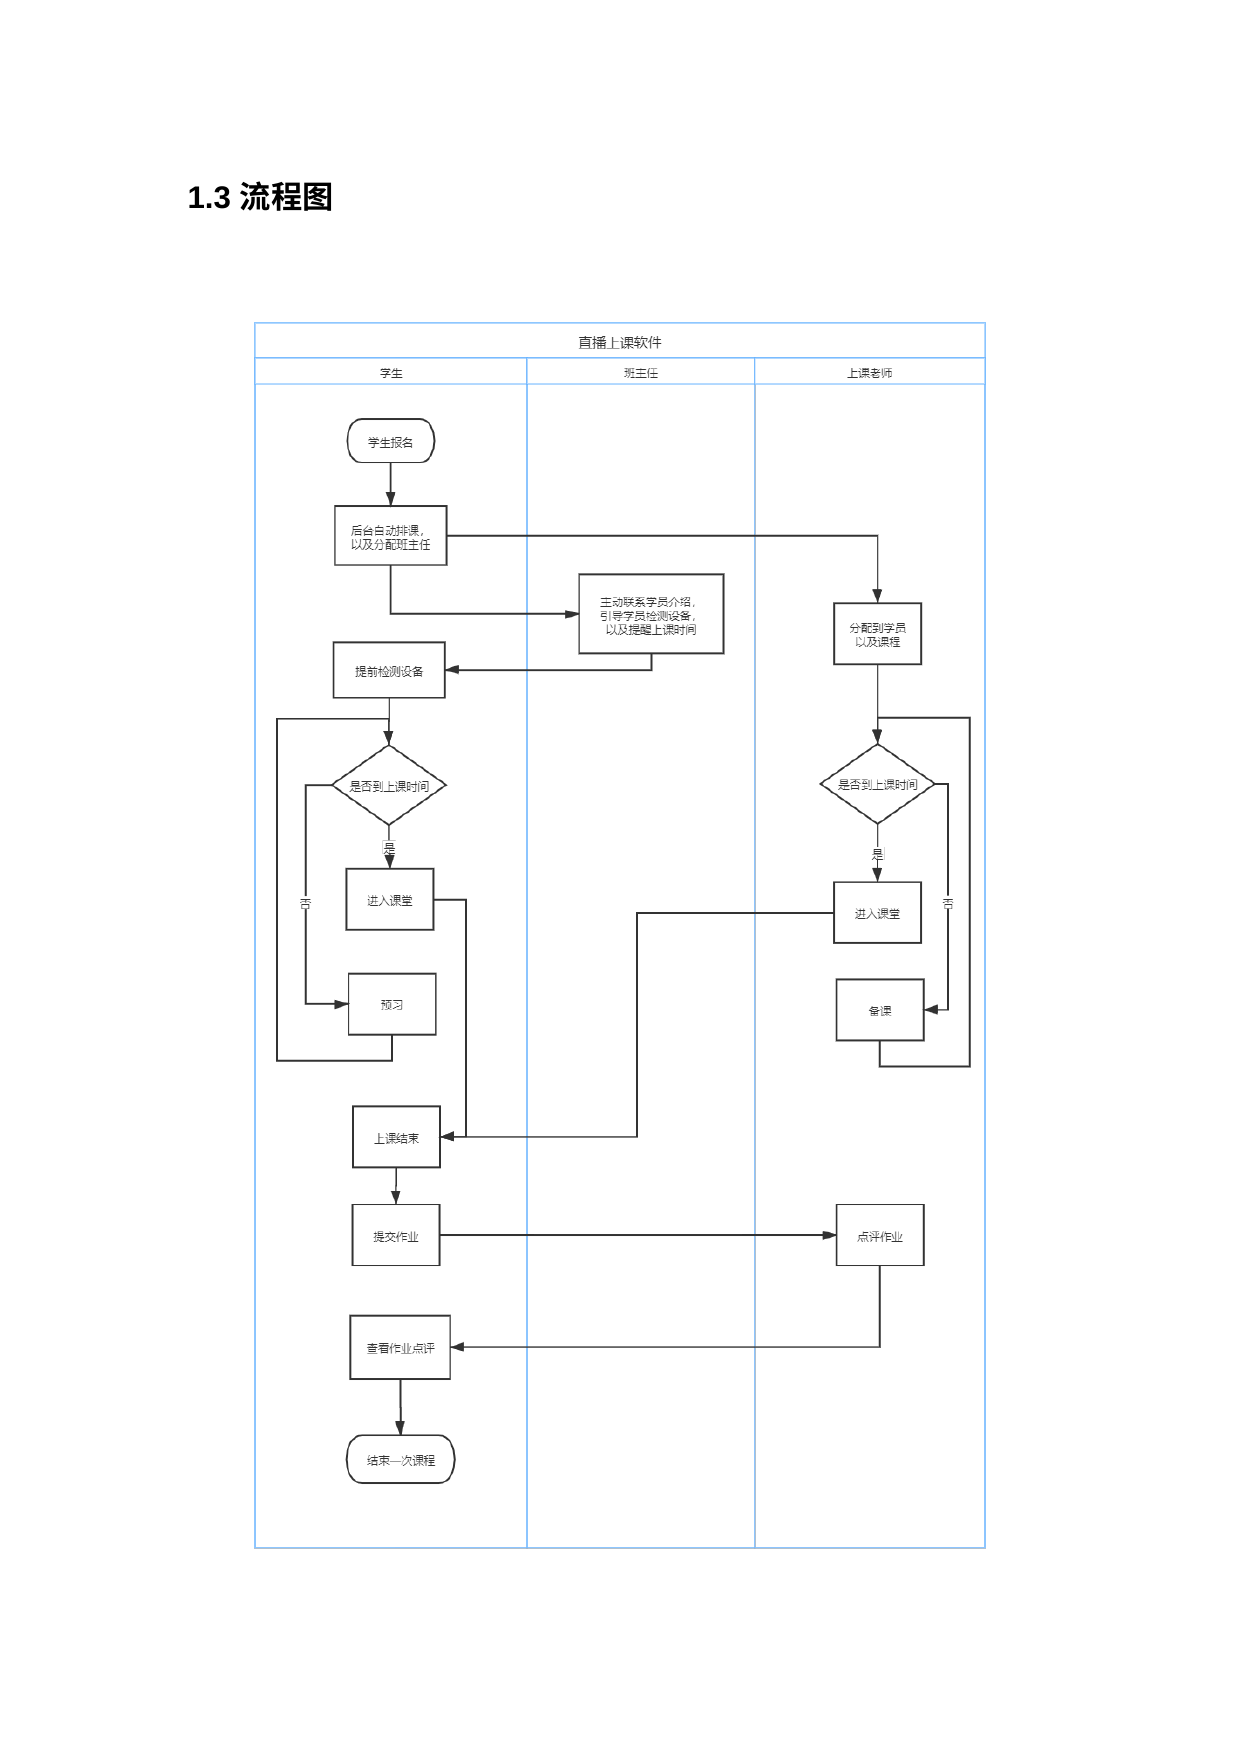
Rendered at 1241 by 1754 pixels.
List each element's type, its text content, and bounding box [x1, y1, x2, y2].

picture [233, 301, 1007, 1569]
subtitle 流程图 [187, 162, 1053, 227]
